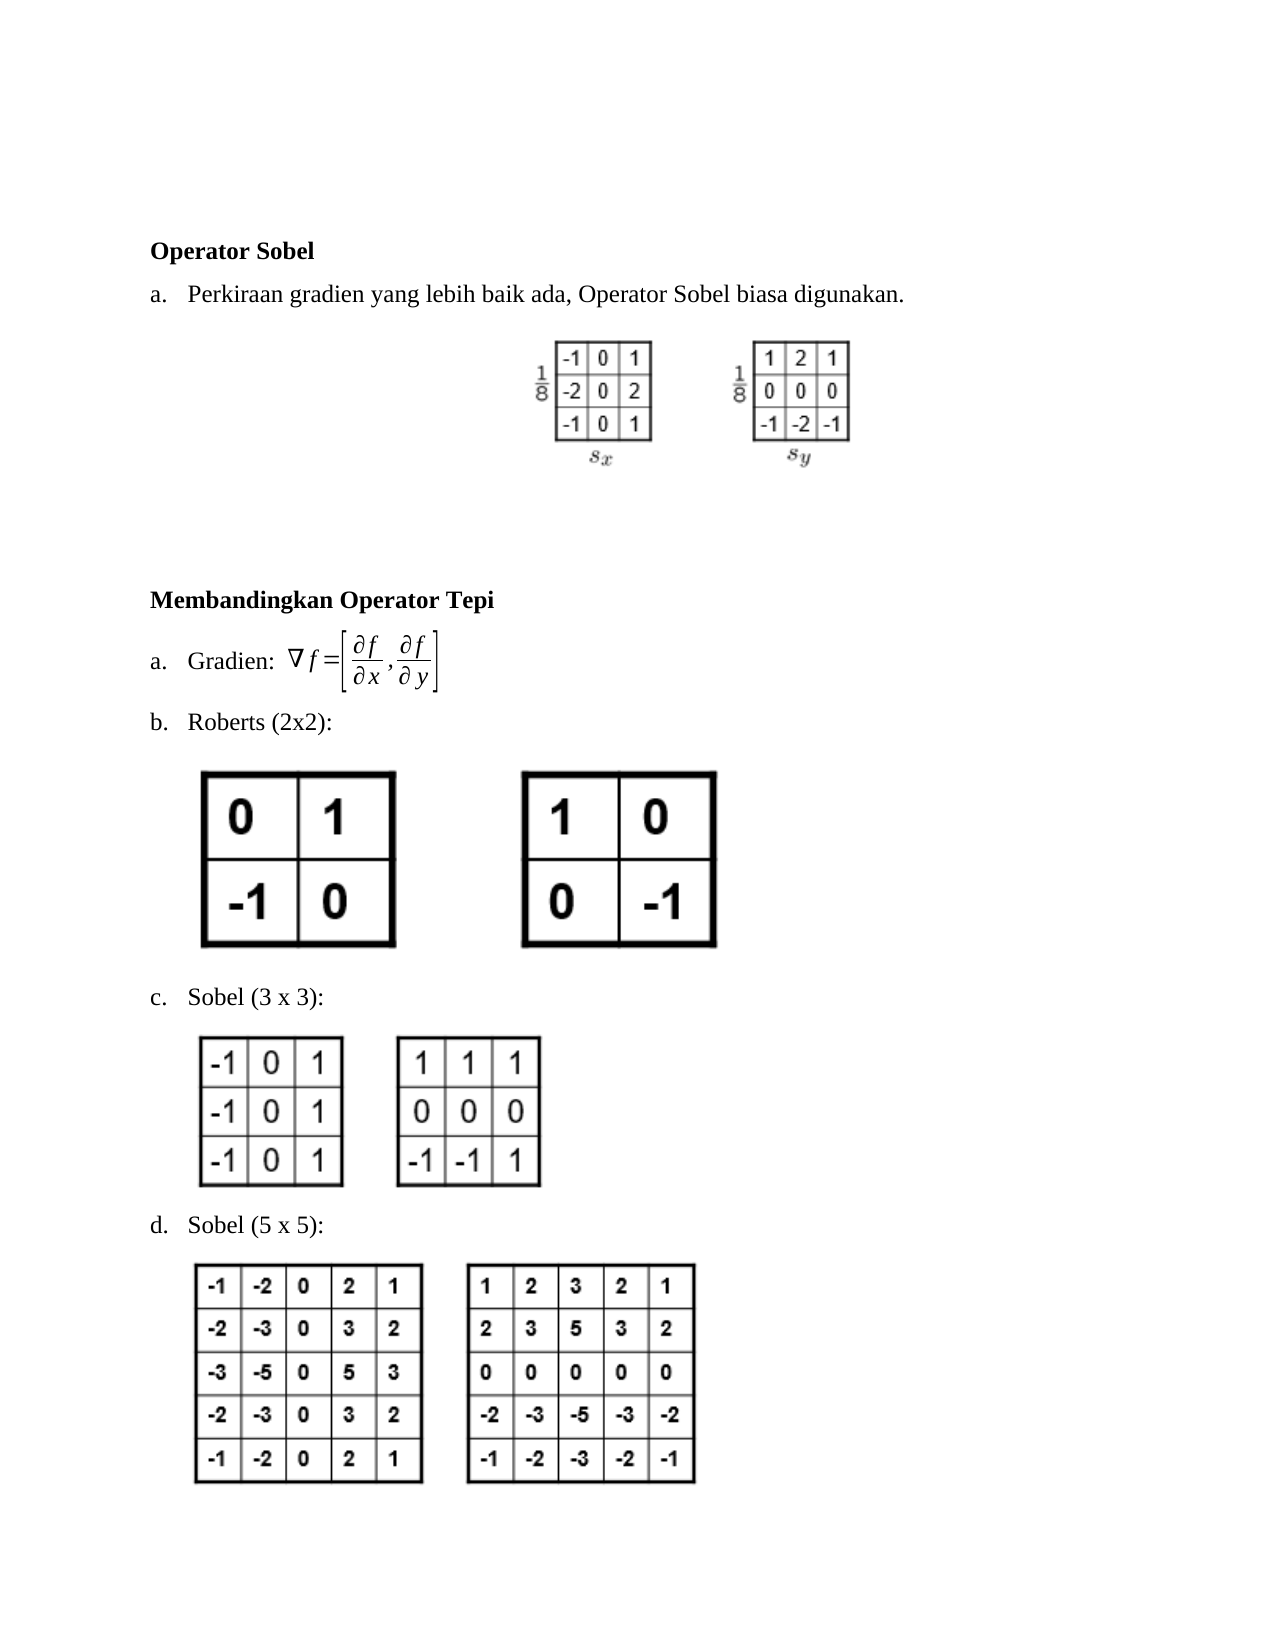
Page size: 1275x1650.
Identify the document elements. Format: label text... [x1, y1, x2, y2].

picture [187, 1024, 549, 1197]
picture [519, 322, 868, 485]
list Gradien: [150, 628, 1125, 693]
picture [187, 1253, 702, 1490]
list Membandingkan Operator Tepi [150, 585, 1125, 614]
list Sobel (3 x 3): [150, 982, 1125, 1010]
list Operator Sobel [150, 236, 1125, 265]
list Perkiraan gradien yang lebih baik ada, Operator Sobel biasa digunakan. [150, 279, 1125, 308]
list Sobel (5 x 5): [150, 1211, 1125, 1239]
list Roberts (2x2): [150, 707, 1125, 736]
picture [187, 750, 725, 968]
